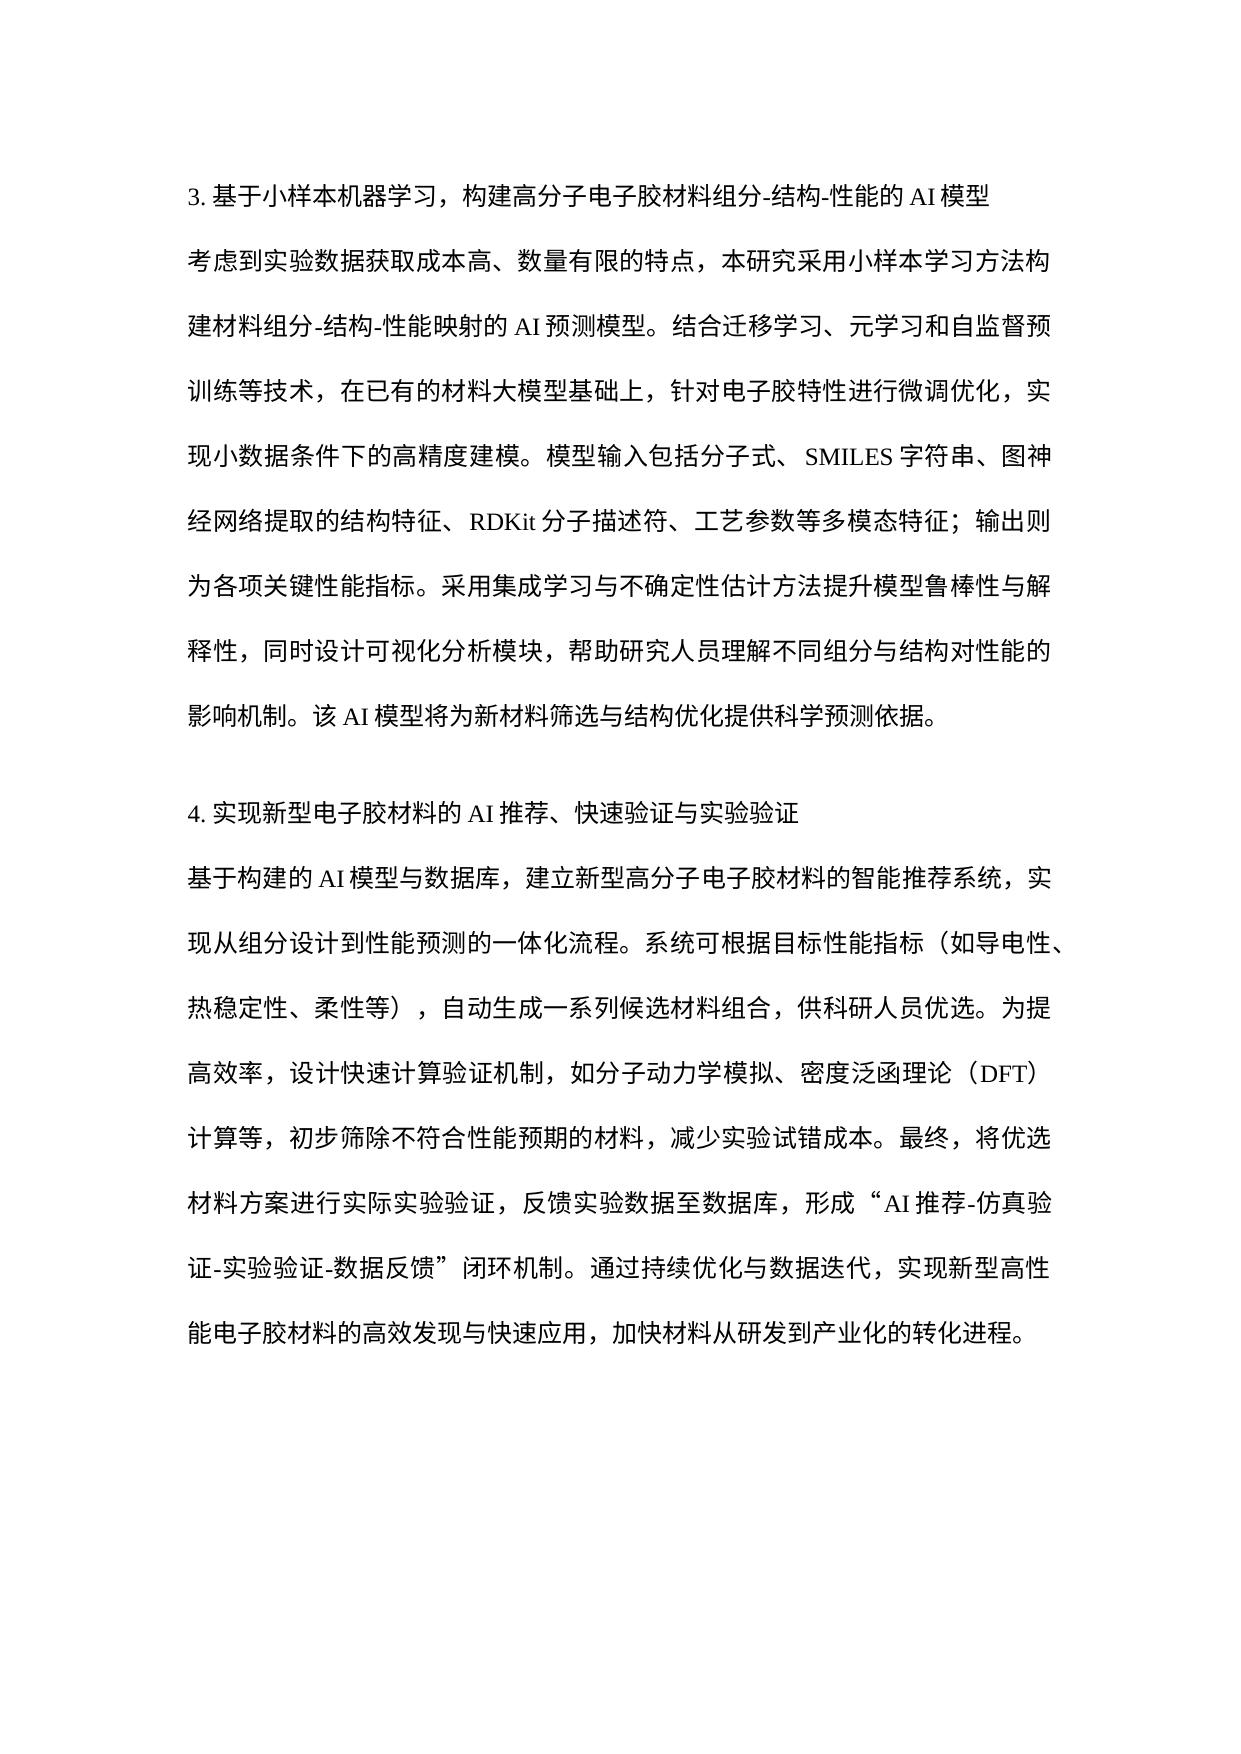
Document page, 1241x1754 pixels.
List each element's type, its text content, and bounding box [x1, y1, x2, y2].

text 4. 实现新型电子胶材料的AI推荐、快速验证与实验验证 [187, 779, 1053, 844]
text 基于构建的AI模型与数据库，建立新型高分子电子胶材料的智能推荐系统，实现从组分设计到性能预测的一体化流程。系统可根据目标性能指标（如导电性、热稳定性、柔性等），自动生成一系列候选材料组合，供科研人员优选。为提高效率，设计快速计算验证机制，如分子动力学模拟、密度泛函理论（DFT）计算等，初步筛除不符合性能预期的材料，减少实验试错成本。最终，将优选材料方案进行实际实验验证，反馈实验数据至数据库，形成“AI推荐-仿真验证-实验验证-数据反馈”闭环机制。通过持续优化与数据迭代，实现新型高性能电子胶材料的高效发现与快速应用，加快材料从研发到产业化的转化进程。 [187, 844, 1053, 1364]
text 考虑到实验数据获取成本高、数量有限的特点，本研究采用小样本学习方法构建材料组分-结构-性能映射的AI预测模型。结合迁移学习、元学习和自监督预训练等技术，在已有的材料大模型基础上，针对电子胶特性进行微调优化，实现小数据条件下的高精度建模。模型输入包括分子式、SMILES字符串、图神经网络提取的结构特征、RDKit分子描述符、工艺参数等多模态特征；输出则为各项关键性能指标。采用集成学习与不确定性估计方法提升模型鲁棒性与解释性，同时设计可视化分析模块，帮助研究人员理解不同组分与结构对性能的影响机制。该AI模型将为新材料筛选与结构优化提供科学预测依据。 [187, 227, 1053, 747]
text 3. 基于小样本机器学习，构建高分子电子胶材料组分-结构-性能的AI模型 [187, 162, 1053, 227]
